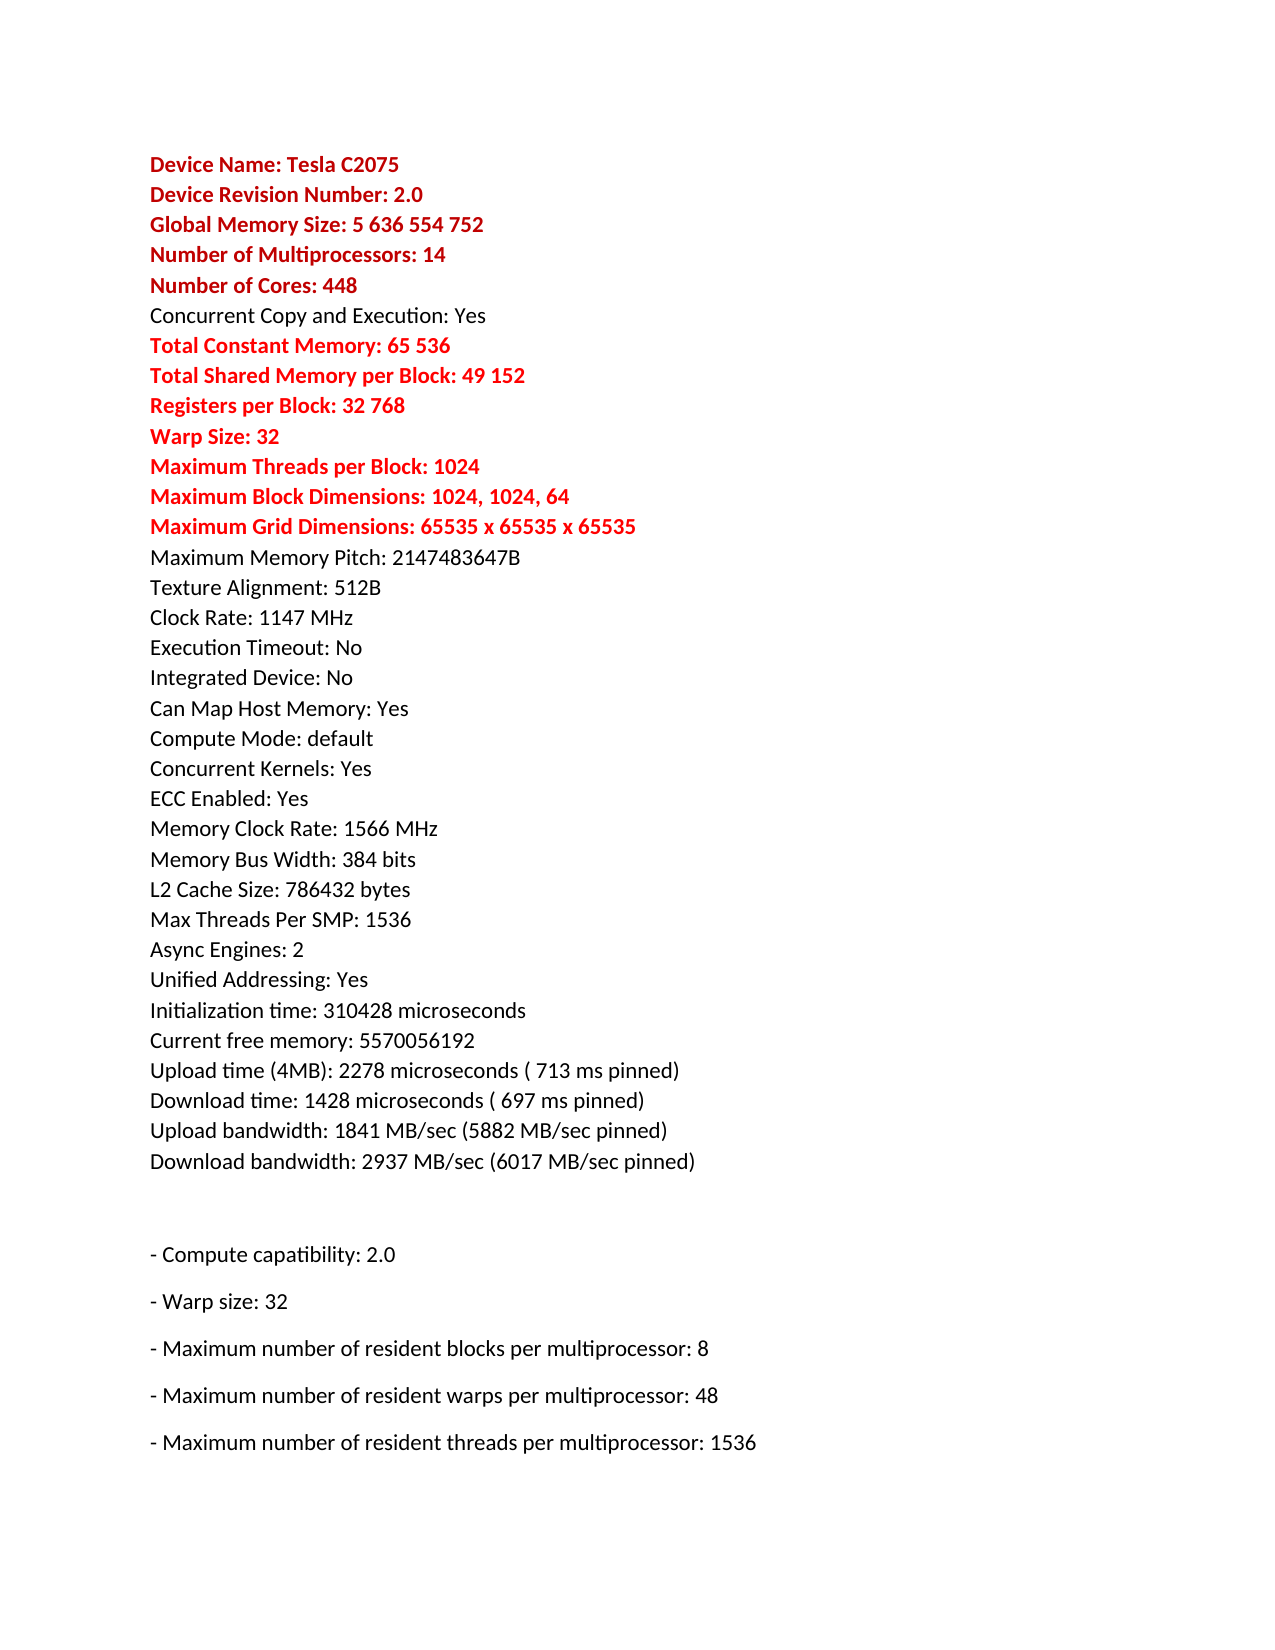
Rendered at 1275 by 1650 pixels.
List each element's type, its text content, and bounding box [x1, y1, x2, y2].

text - Maximum number of resident blocks per multiprocessor: 8 [150, 1334, 1125, 1362]
text - Warp size: 32 [150, 1287, 1125, 1316]
text - Maximum number of resident threads per multiprocessor: 1536 [150, 1428, 1125, 1456]
text - Maximum number of resident warps per multiprocessor: 48 [150, 1381, 1125, 1409]
text Device Name: Tesla C2075 Device Revision Number: 2.0 Global Memory Size: 5 636 554 752 Number of Multiprocessors: 14 Number of Cores: 448 Concurrent Copy and Execution: Yes Total Constant Memory: 65 536 Total Shared Memory per Block: 49 152 Registers per Block: 32 768 Warp Size: 32 Maximum Threads per Block: 1024 Maximum Block Dimensions: 1024, 1024, 64 Maximum Grid Dimensions: 65535 x 65535 x 65535 Maximum Memory Pitch: 2147483647B Texture Alignment: 512B Clock Rate: 1147 MHz Execution Timeout: No Integrated Device: No Can Map Host Memory: Yes Compute Mode: default Concurrent Kernels: Yes ECC Enabled: Yes Memory Clock Rate: 1566 MHz Memory Bus Width: 384 bits L2 Cache Size: 786432 bytes Max Threads Per SMP: 1536 Async Engines: 2 Unified Addressing: Yes Initialization time: 310428 microseconds Current free memory: 5570056192 Upload time (4MB): 2278 microseconds ( 713 ms pinned) Download time: 1428 microseconds ( 697 ms pinned) Upload bandwidth: 1841 MB/sec (5882 MB/sec pinned) Download bandwidth: 2937 MB/sec (6017 MB/sec pinned) [150, 150, 1125, 1175]
text - Compute capatibility: 2.0 [150, 1241, 1125, 1269]
